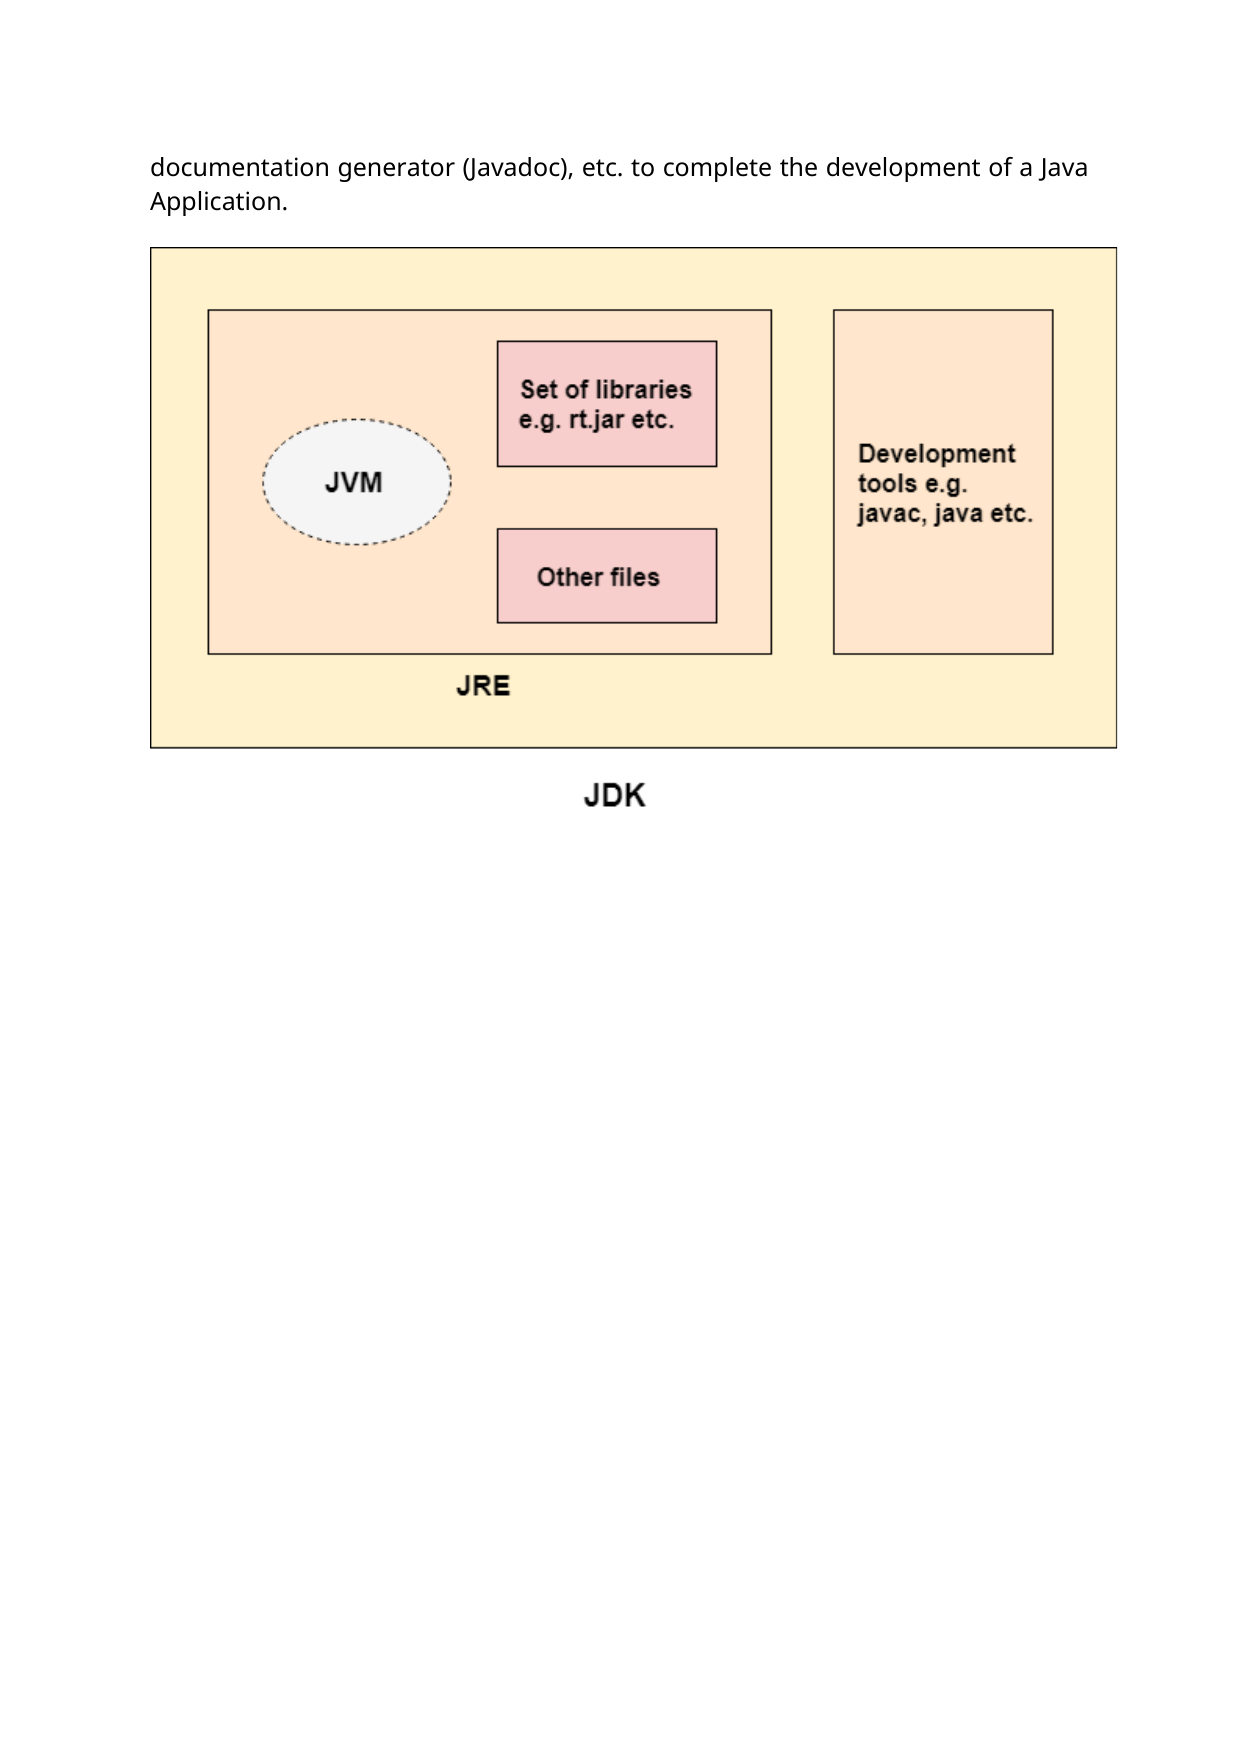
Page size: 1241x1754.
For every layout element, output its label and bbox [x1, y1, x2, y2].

text [150, 150, 1090, 218]
picture [150, 247, 1118, 813]
